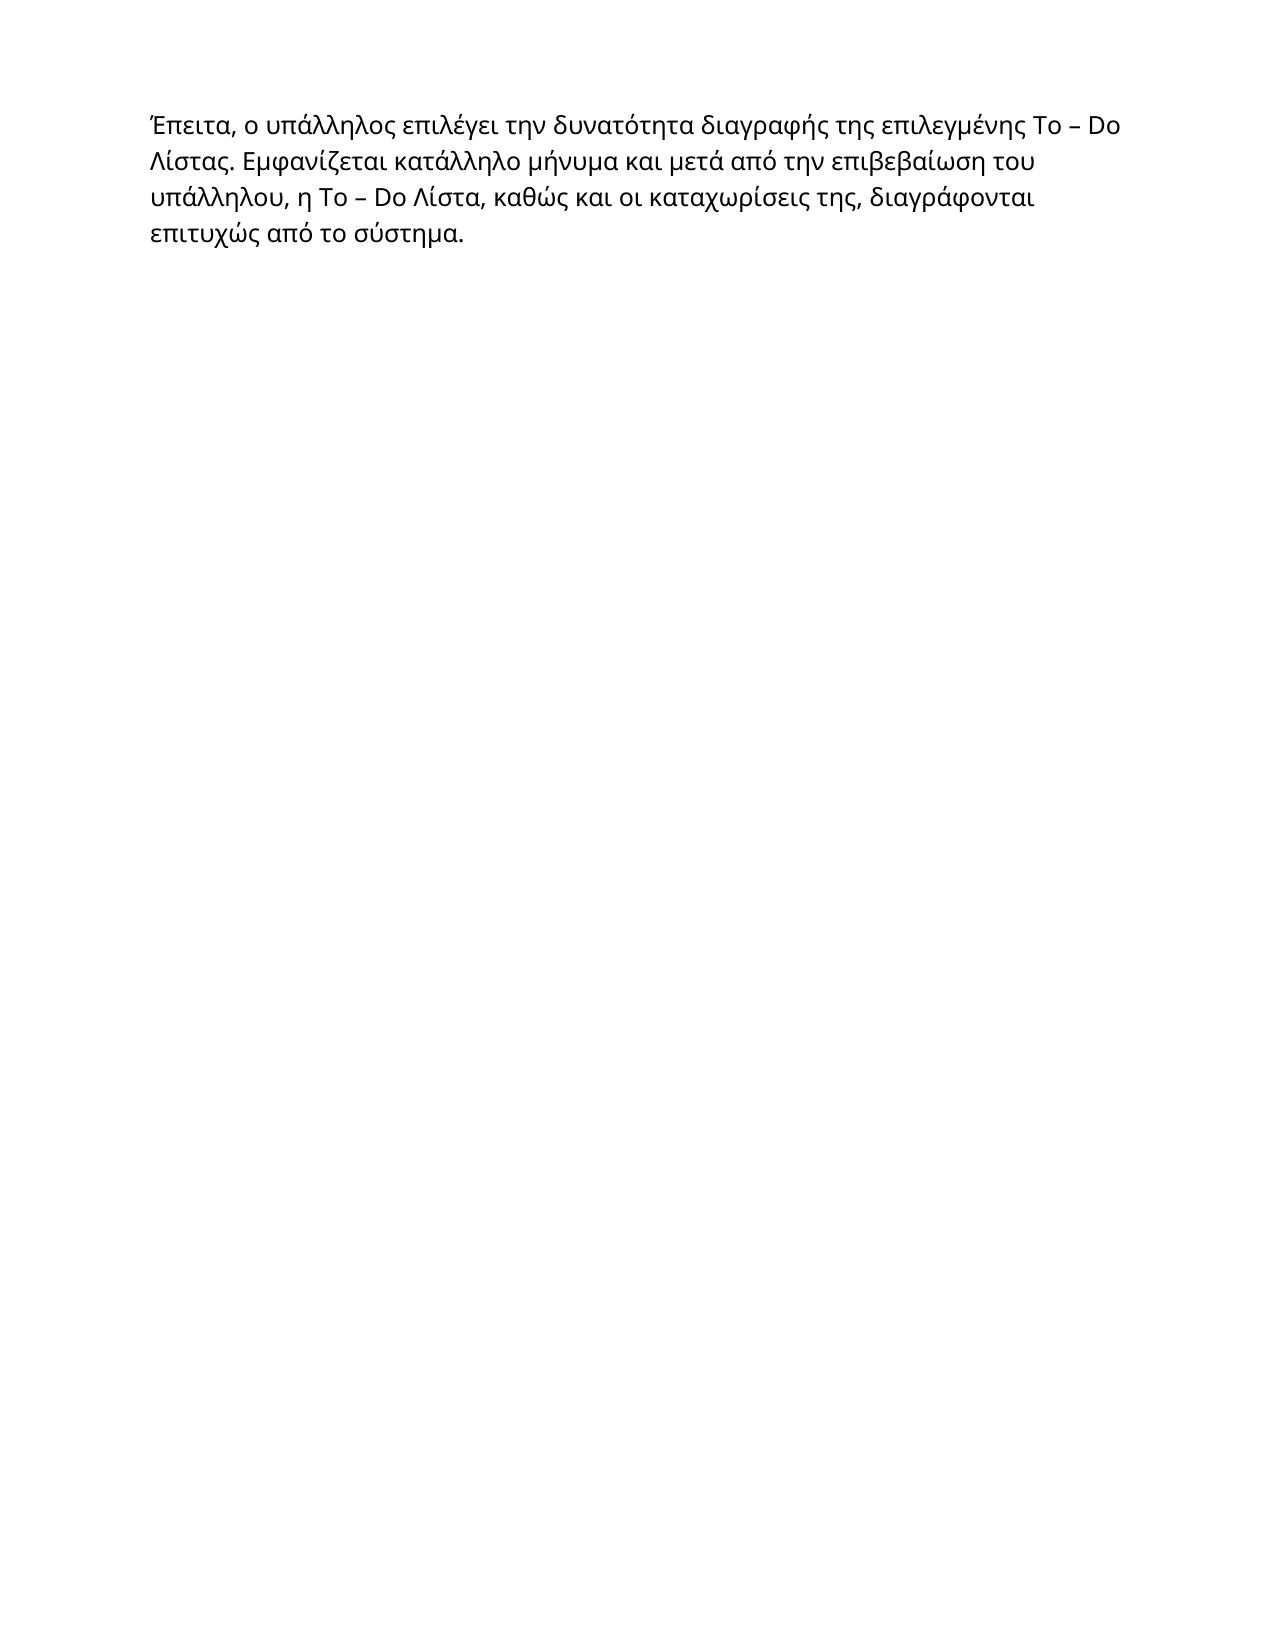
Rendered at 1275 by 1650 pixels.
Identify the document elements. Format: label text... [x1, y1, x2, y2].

text Έπειτα, ο υπάλληλος επιλέγει την δυνατότητα διαγραφής της επιλεγμένης To – Do Λίστας. Εμφανίζεται κατάλληλο μήνυμα και μετά από την επιβεβαίωση του υπάλληλου, η To – Do Λίστα, καθώς και οι καταχωρίσεις της, διαγράφονται επιτυχώς από το σύστημα. [150, 108, 1125, 250]
